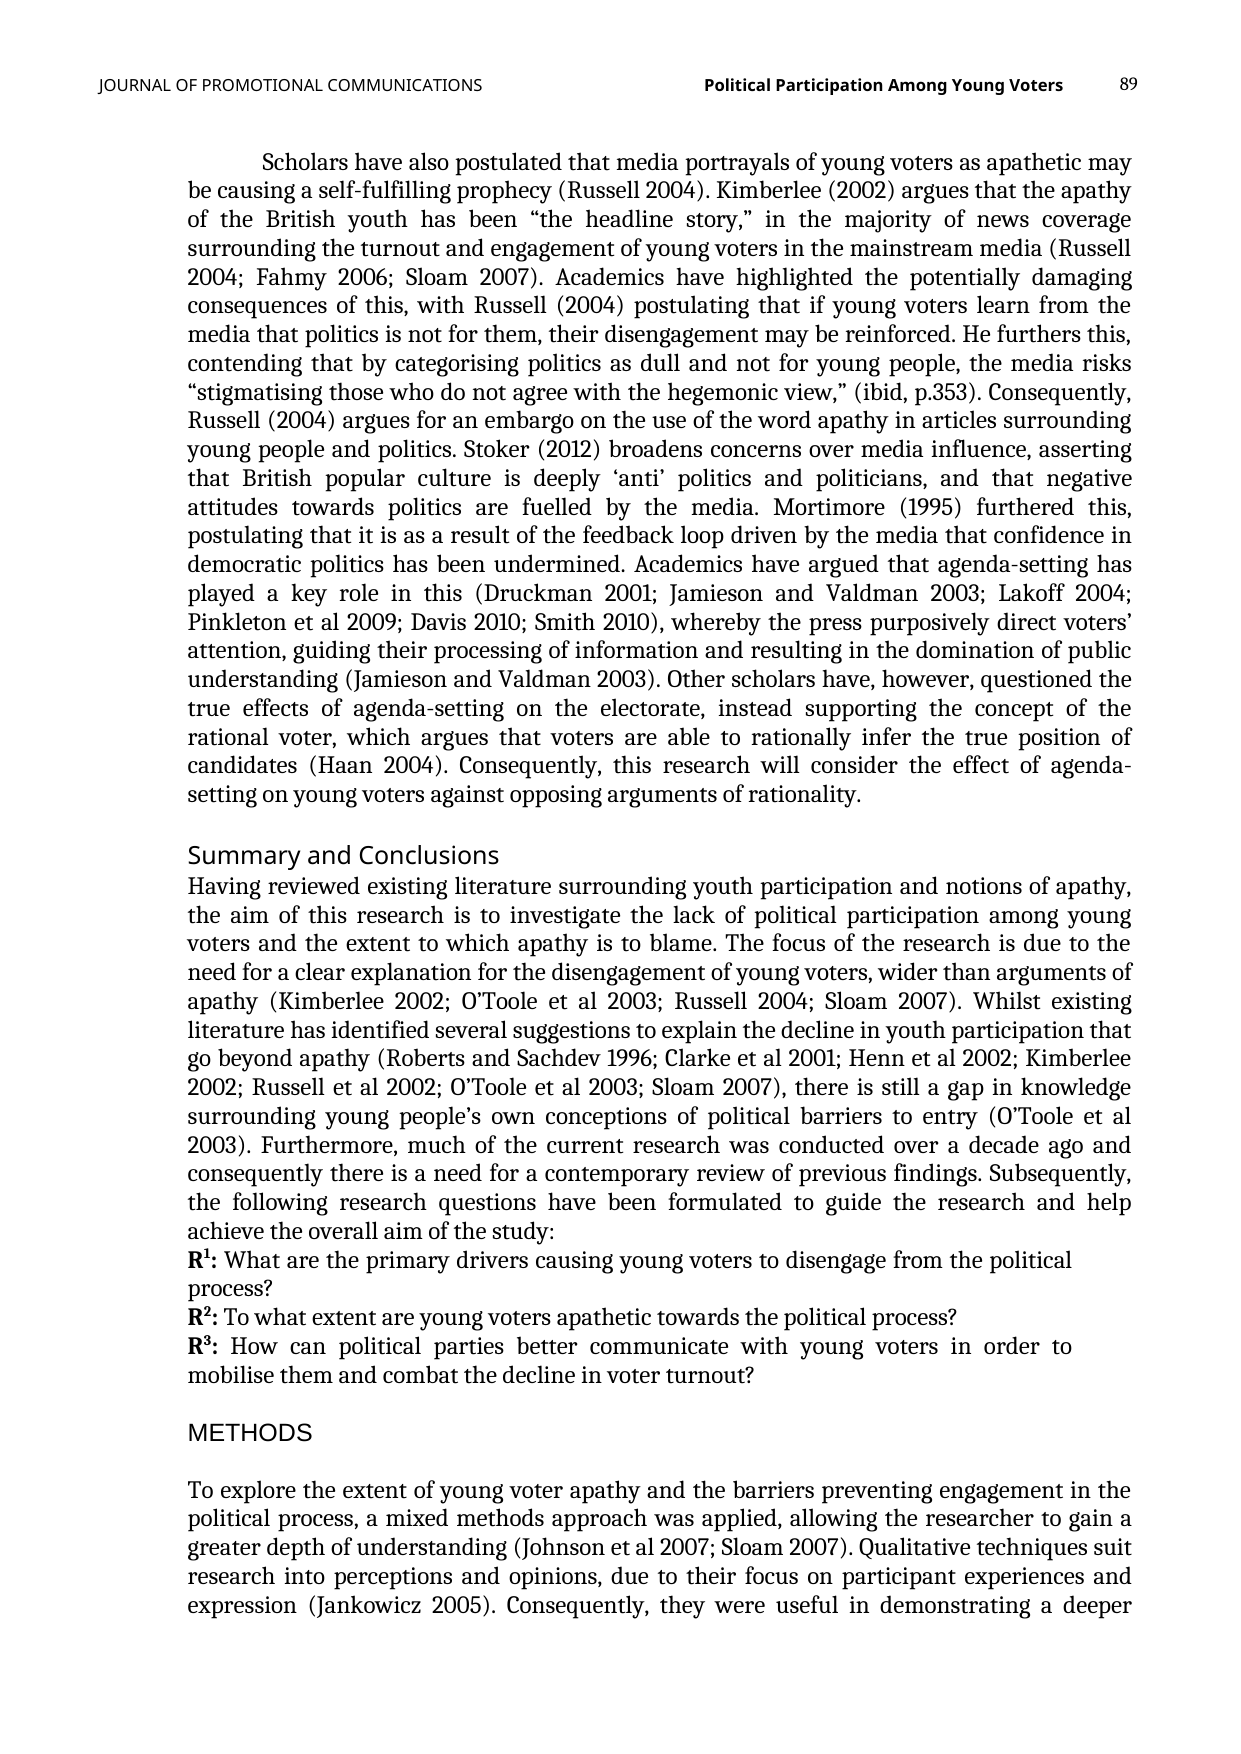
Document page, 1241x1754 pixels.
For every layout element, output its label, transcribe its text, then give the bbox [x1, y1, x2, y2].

text R3: How can political parties better communicate with young voters in order to mobilise them and combat the decline in voter turnout? [187, 1332, 1074, 1389]
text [187, 1476, 1133, 1619]
text METHODS [187, 1418, 1074, 1447]
text Scholars have also postulated that media portrayals of young voters as apathetic may be causing a self-fulfilling prophecy (Russell 2004). Kimberlee (2002) argues that the apathy of the British youth has been “the headline story,” in the majority of news coverage surrounding the turnout and engagement of young voters in the mainstream media (Russell 2004; Fahmy 2006; Sloam 2007). Academics have highlighted the potentially damaging consequences of this, with Russell (2004) postulating that if young voters learn from the media that politics is not for them, their disengagement may be reinforced. He furthers this, contending that by categorising politics as dull and not for young people, the media risks “stigmatising those who do not agree with the hegemonic view,” (ibid, p.353). Consequently, Russell (2004) argues for an embargo on the use of the word apathy in articles surrounding young people and politics. Stoker (2012) broadens concerns over media influence, asserting that British popular culture is deeply ‘anti’ politics and politicians, and that negative attitudes towards politics are fuelled by the media. Mortimore (1995) furthered this, postulating that it is as a result of the feedback loop driven by the media that confidence in democratic politics has been undermined. Academics have argued that agenda-setting has played a key role in this (Druckman 2001; Jamieson and Valdman 2003; Lakoff 2004; Pinkleton et al 2009; Davis 2010; Smith 2010), whereby the press purposively direct voters’ attention, guiding their processing of information and resulting in the domination of public understanding (Jamieson and Valdman 2003). Other scholars have, however, questioned the true effects of agenda-setting on the electorate, instead supporting the concept of the rational voter, which argues that voters are able to rationally infer the true position of candidates (Haan 2004). Consequently, this research will consider the effect of agenda-setting on young voters against opposing arguments of rationality. [187, 148, 1133, 809]
text Having reviewed existing literature surrounding youth participation and notions of apathy, the aim of this research is to investigate the lack of political participation among young voters and the extent to which apathy is to blame. The focus of the research is due to the need for a clear explanation for the disengagement of young voters, wider than arguments of apathy (Kimberlee 2002; O’Toole et al 2003; Russell 2004; Sloam 2007). Whilst existing literature has identified several suggestions to explain the decline in youth participation that go beyond apathy (Roberts and Sachdev 1996; Clarke et al 2001; Henn et al 2002; Kimberlee 2002; Russell et al 2002; O’Toole et al 2003; Sloam 2007), there is still a gap in knowledge surrounding young people’s own conceptions of political barriers to entry (O’Toole et al 2003). Furthermore, much of the current research was conducted over a decade ago and consequently there is a need for a contemporary review of previous findings. Subsequently, the following research questions have been formulated to guide the research and help achieve the overall aim of the study: [187, 872, 1133, 1246]
text R1: What are the primary drivers causing young voters to disengage from the political process? [187, 1246, 1074, 1303]
text Summary and Conclusions [187, 838, 1074, 872]
text R2: To what extent are young voters apathetic towards the political process? [187, 1303, 1074, 1332]
